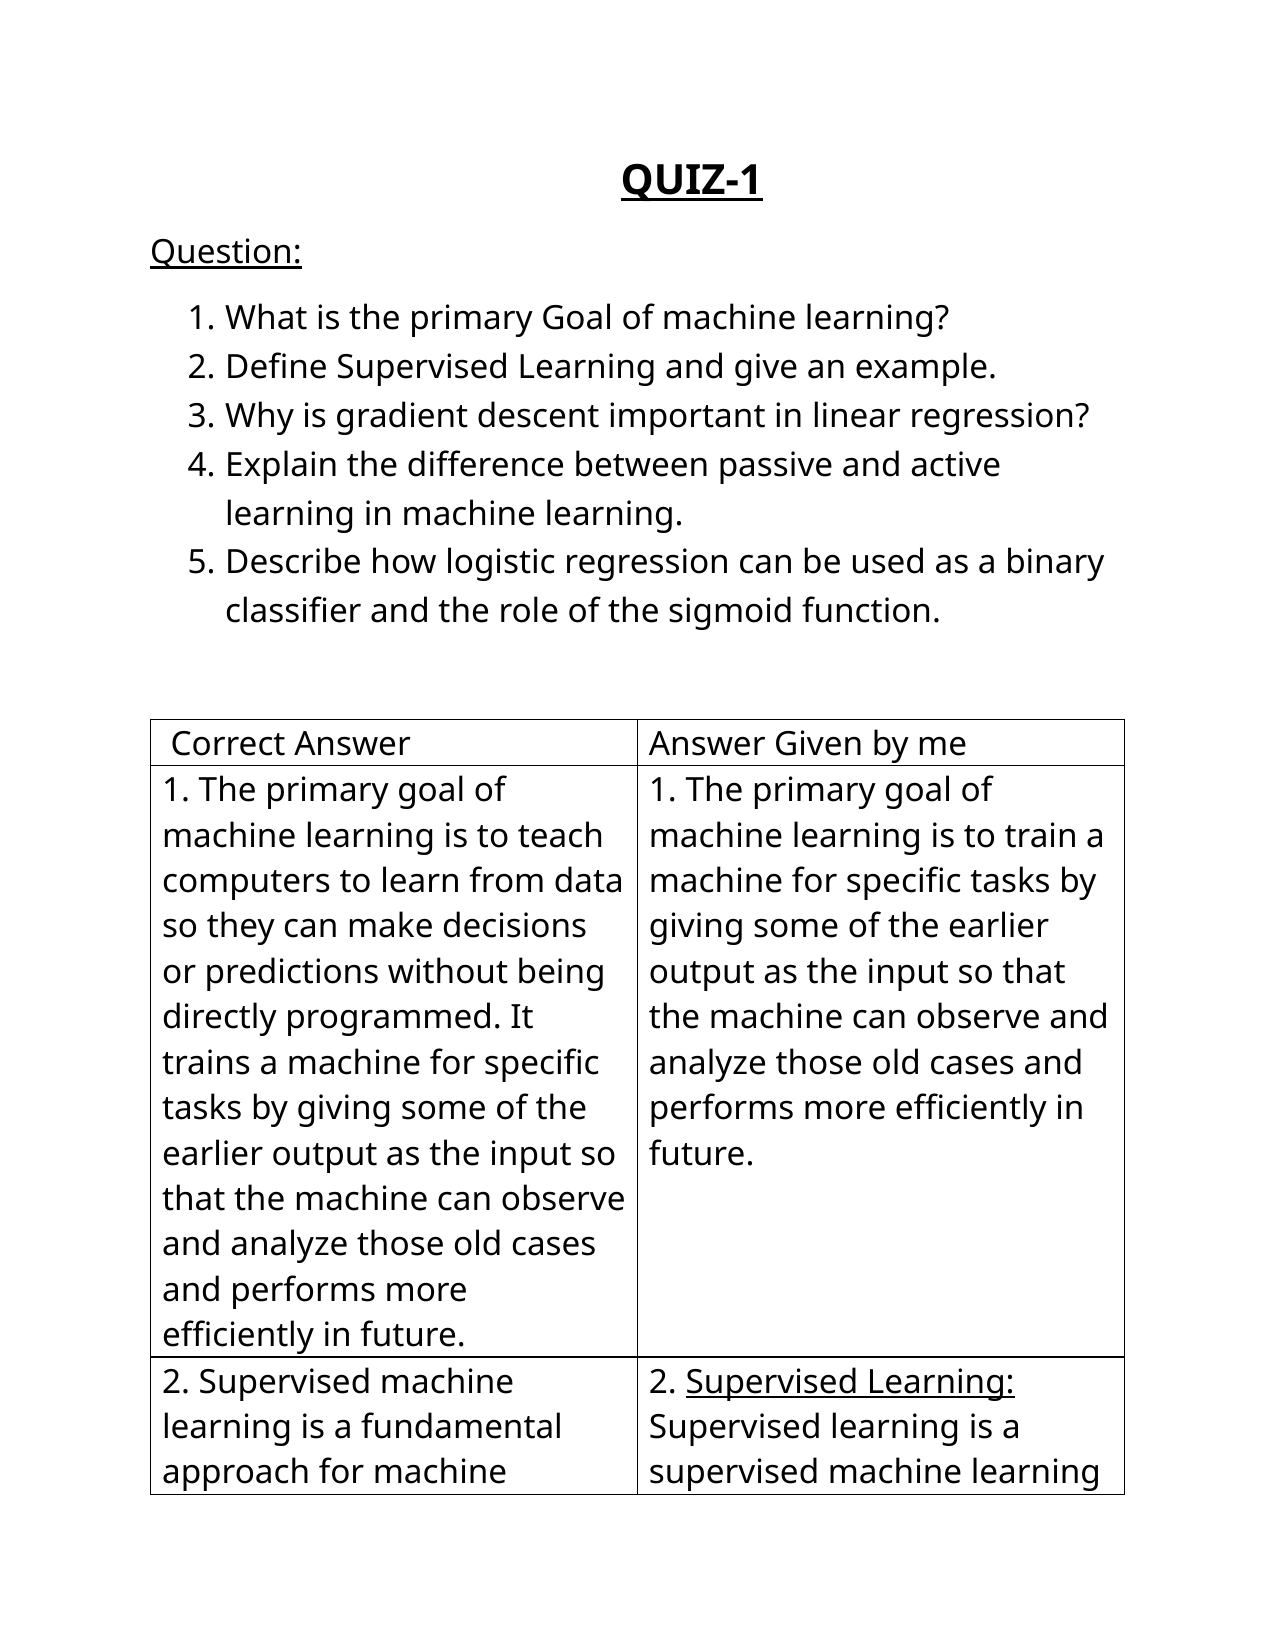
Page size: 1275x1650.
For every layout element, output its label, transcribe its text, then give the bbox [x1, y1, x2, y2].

table_cell 1. The primary goal of machine learning is to teach computers to learn from data so they can make decisions or predictions without being directly programmed. It trains a machine for specific tasks by giving some of the earlier output as the input so that the machine can observe and analyze those old cases and performs more efficiently in future. [151, 766, 637, 1356]
text Question: [150, 228, 1125, 273]
list Describe how logistic regression can be used as a binary classifier and the role of the sigmoid function. [187, 538, 1125, 633]
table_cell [151, 1358, 637, 1494]
list What is the primary Goal of machine learning? [187, 293, 1125, 339]
list Why is gradient descent important in linear regression? [187, 391, 1125, 437]
text QUIZ-1 [150, 150, 1125, 207]
table_cell 1. The primary goal of machine learning is to train a machine for specific tasks by giving some of the earlier output as the input so that the machine can observe and analyze those old cases and performs more efficiently in future. [638, 766, 1124, 1356]
table_header Answer Given by me [638, 720, 1124, 765]
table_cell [638, 1358, 1124, 1494]
list Define Supervised Learning and give an example. [187, 342, 1125, 388]
list Explain the difference between passive and active learning in machine learning. [187, 440, 1125, 535]
table_header Correct Answer [151, 720, 637, 765]
